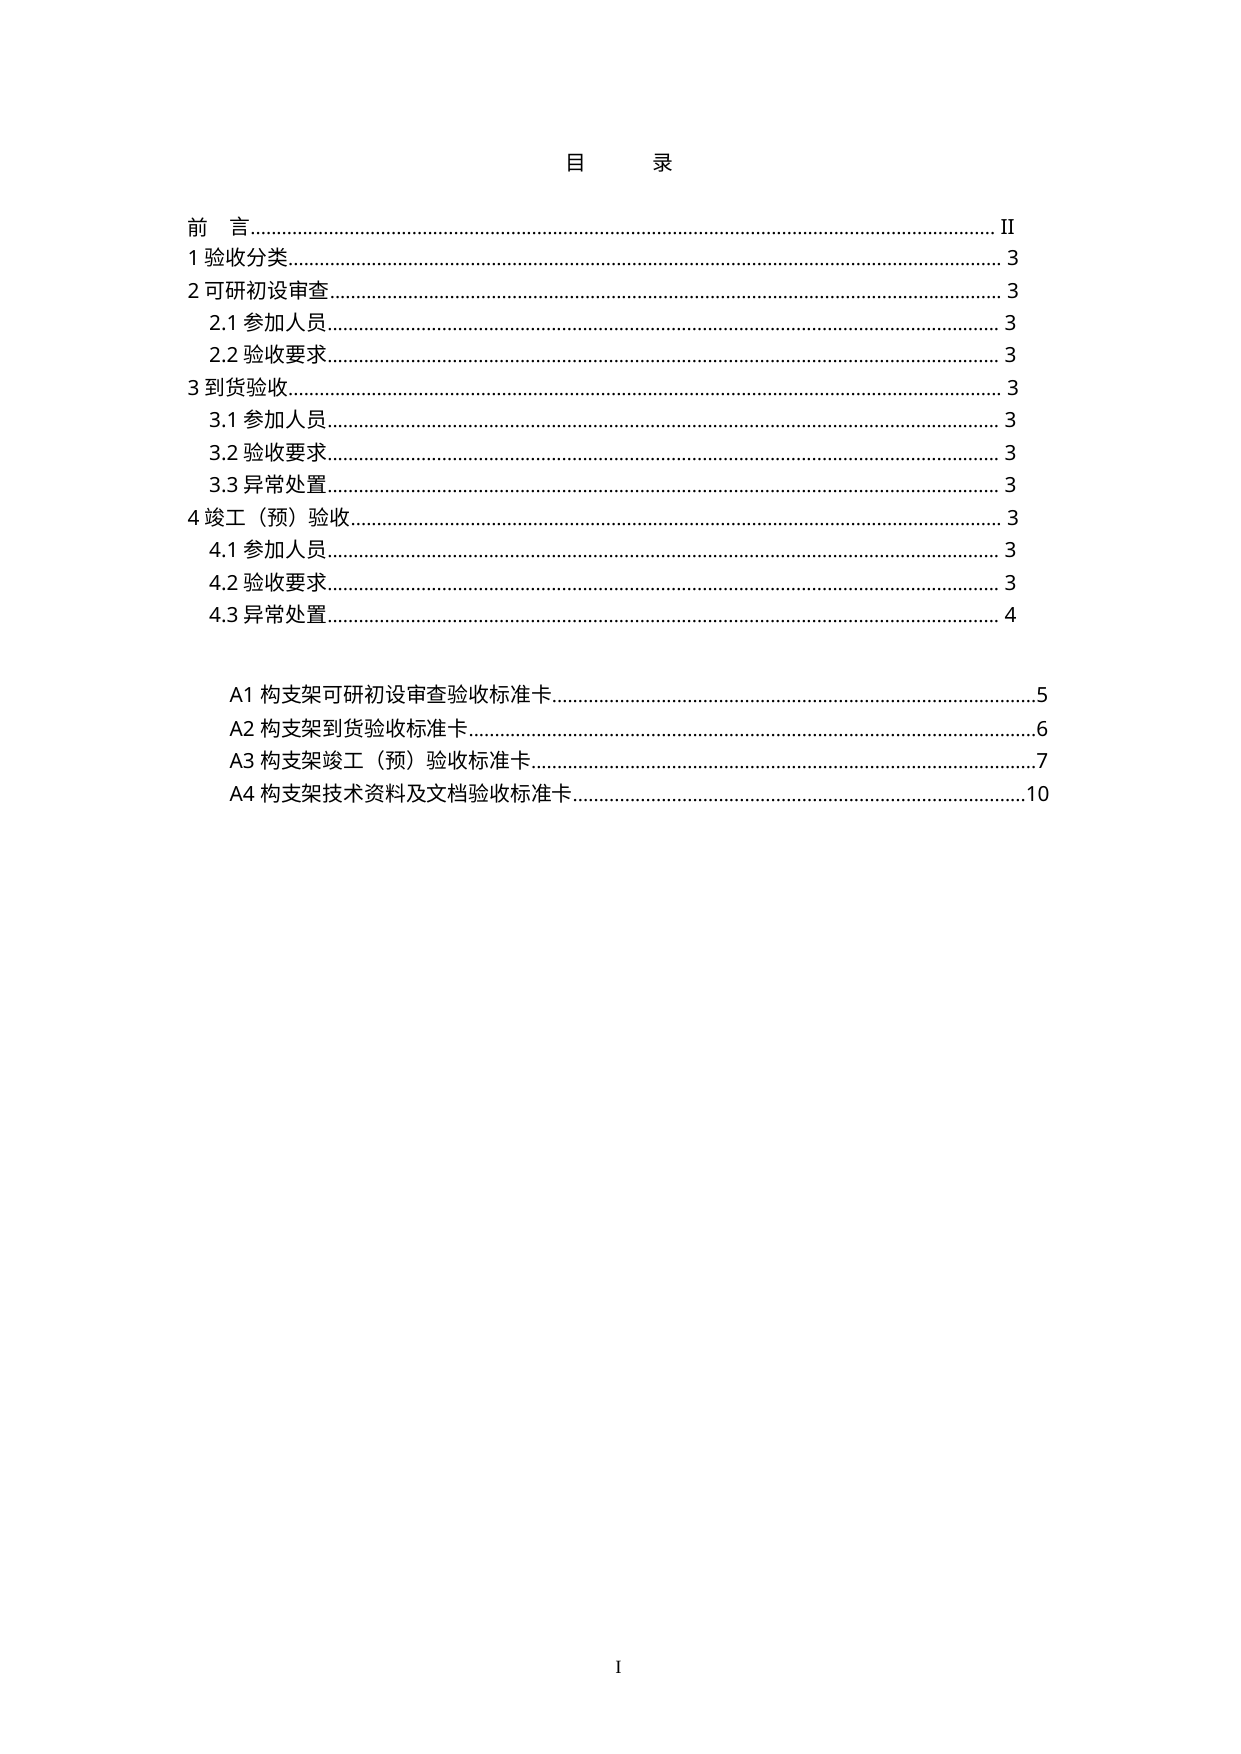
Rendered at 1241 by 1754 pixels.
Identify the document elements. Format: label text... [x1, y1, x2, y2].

text 4.2 验收要求................................................................................................................................. 3 [209, 564, 1240, 597]
text 2 可研初设审查................................................................................................................................. 3 [187, 272, 1240, 304]
text 目 [565, 153, 651, 175]
text A3 构支架竣工（预）验收标准卡.................................................................................................7 [229, 743, 1240, 775]
text A4 构支架技术资料及文档验收标准卡.......................................................................................10 [229, 775, 1240, 808]
text 4.3 异常处置................................................................................................................................. 4 [209, 597, 1240, 629]
text 前 [187, 218, 228, 240]
text 3.3 异常处置................................................................................................................................. 3 [209, 467, 1240, 499]
text 3.2 验收要求................................................................................................................................. 3 [209, 434, 1240, 467]
text 3 到货验收......................................................................................................................................... 3 [187, 369, 1240, 402]
text 4 竣工（预）验收............................................................................................................................. 3 [187, 499, 1240, 532]
text 2.1 参加人员................................................................................................................................. 3 [209, 304, 1240, 337]
text 1 验收分类......................................................................................................................................... 3 [187, 240, 1240, 272]
text A1 构支架可研初设审查验收标准卡.............................................................................................5 [229, 670, 1240, 710]
text 3.1 参加人员................................................................................................................................. 3 [209, 402, 1240, 434]
text 4.1 参加人员................................................................................................................................. 3 [209, 532, 1240, 564]
text I [615, 1657, 1240, 1678]
text 录 [652, 153, 1240, 175]
text A2 构支架到货验收标准卡.............................................................................................................6 [229, 710, 1240, 743]
text 言............................................................................................................................................... II [229, 216, 1240, 240]
text 2.2 验收要求................................................................................................................................. 3 [209, 337, 1240, 369]
